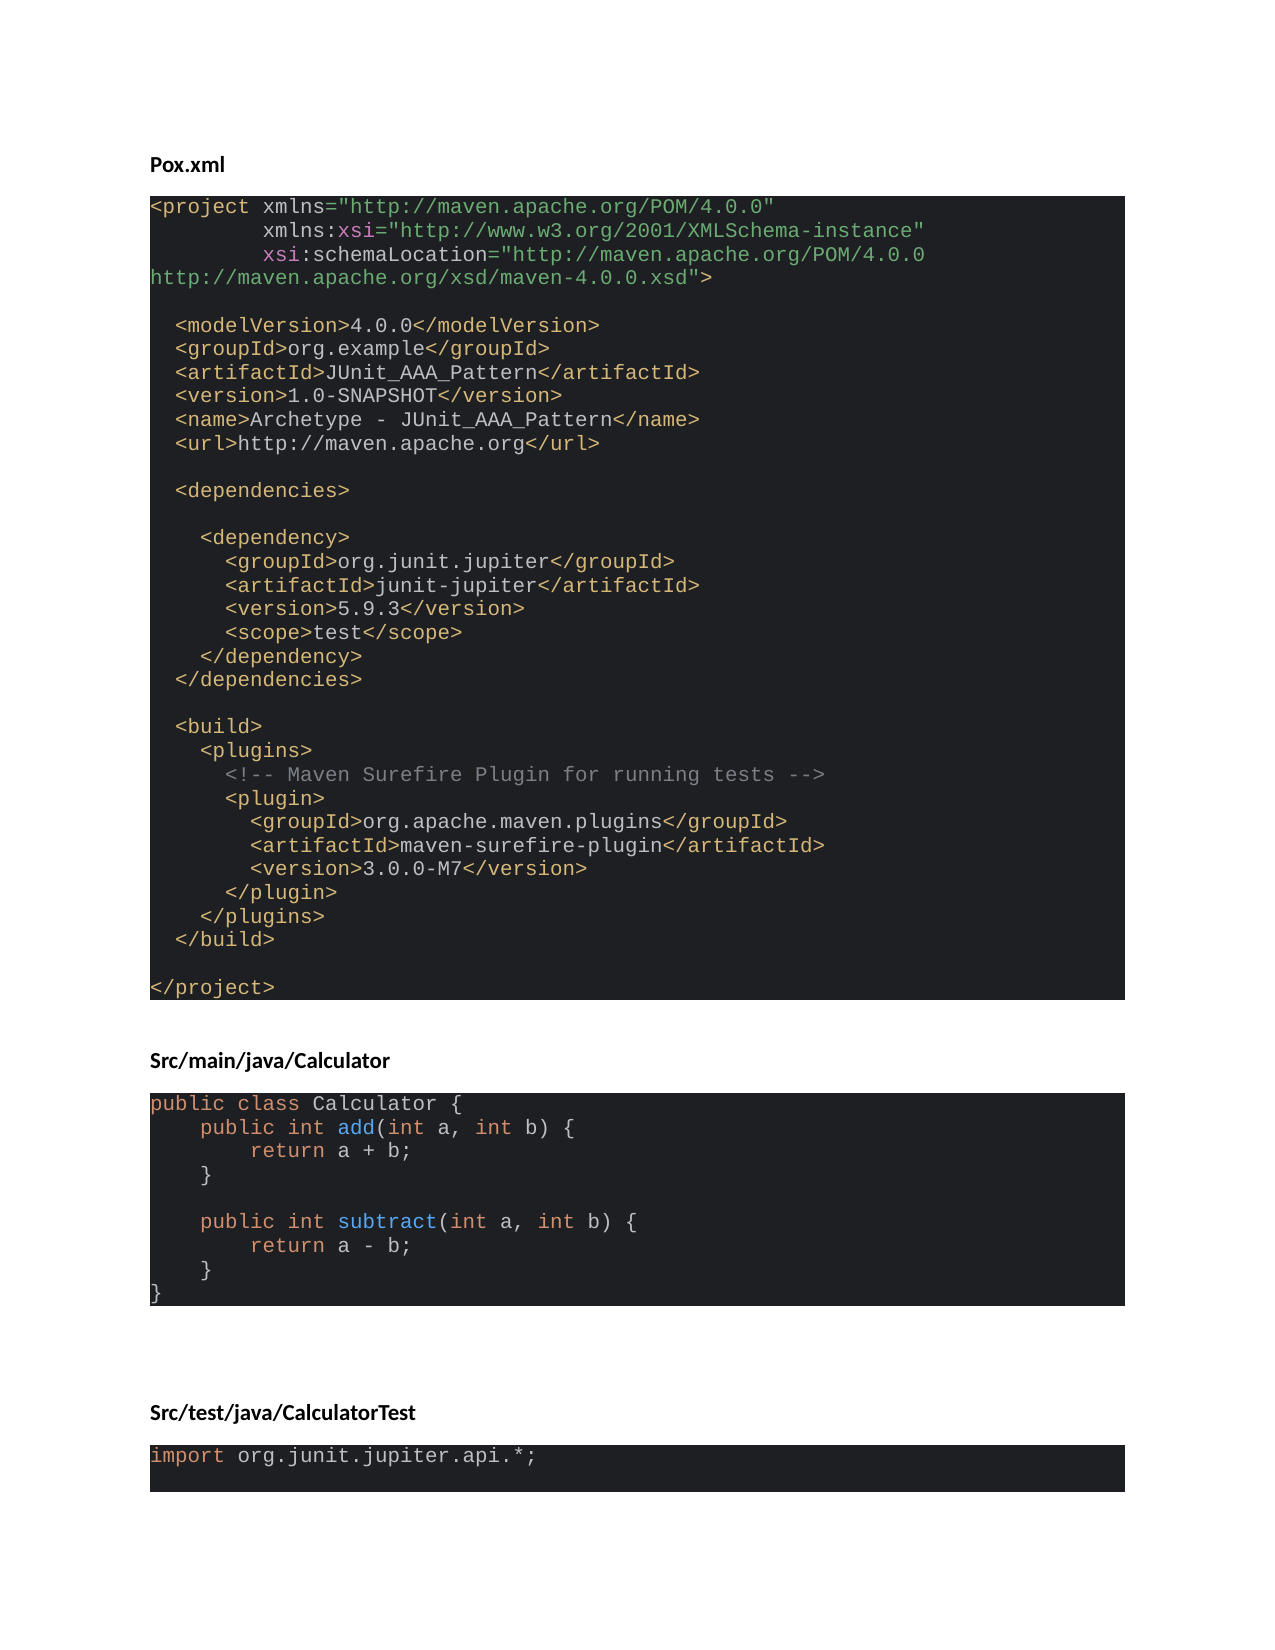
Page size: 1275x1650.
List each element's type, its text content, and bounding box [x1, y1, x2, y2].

text <project xmlns="http://maven.apache.org/POM/4.0.0" xmlns:xsi="http://www.w3.org/2001/XMLSchema-instance" xsi:schemaLocation="http://maven.apache.org/POM/4.0.0 http://maven.apache.org/xsd/maven-4.0.0.xsd"> <modelVersion>4.0.0</modelVersion> <groupId>org.example</groupId> <artifactId>JUnit_AAA_Pattern</artifactId> <version>1.0-SNAPSHOT</version> <name>Archetype - JUnit_AAA_Pattern</name> <url>http://maven.apache.org</url> <dependencies> <dependency> <groupId>org.junit.jupiter</groupId> <artifactId>junit-jupiter</artifactId> <version>5.9.3</version> <scope>test</scope> </dependency> </dependencies> <build> <plugins> <!-- Maven Surefire Plugin for running tests --> <plugin> <groupId>org.apache.maven.plugins</groupId> <artifactId>maven-surefire-plugin</artifactId> <version>3.0.0-M7</version> </plugin> </plugins> </build> </project> [150, 196, 1125, 1000]
text Src/test/java/CalculatorTest [150, 1398, 1125, 1427]
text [150, 1445, 1125, 1492]
text Pox.xml [150, 150, 1125, 178]
text Src/main/java/Calculator [150, 1047, 1125, 1075]
text public class Calculator { public int add(int a, int b) { return a + b; } public int subtract(int a, int b) { return a - b; } } [150, 1093, 1125, 1306]
